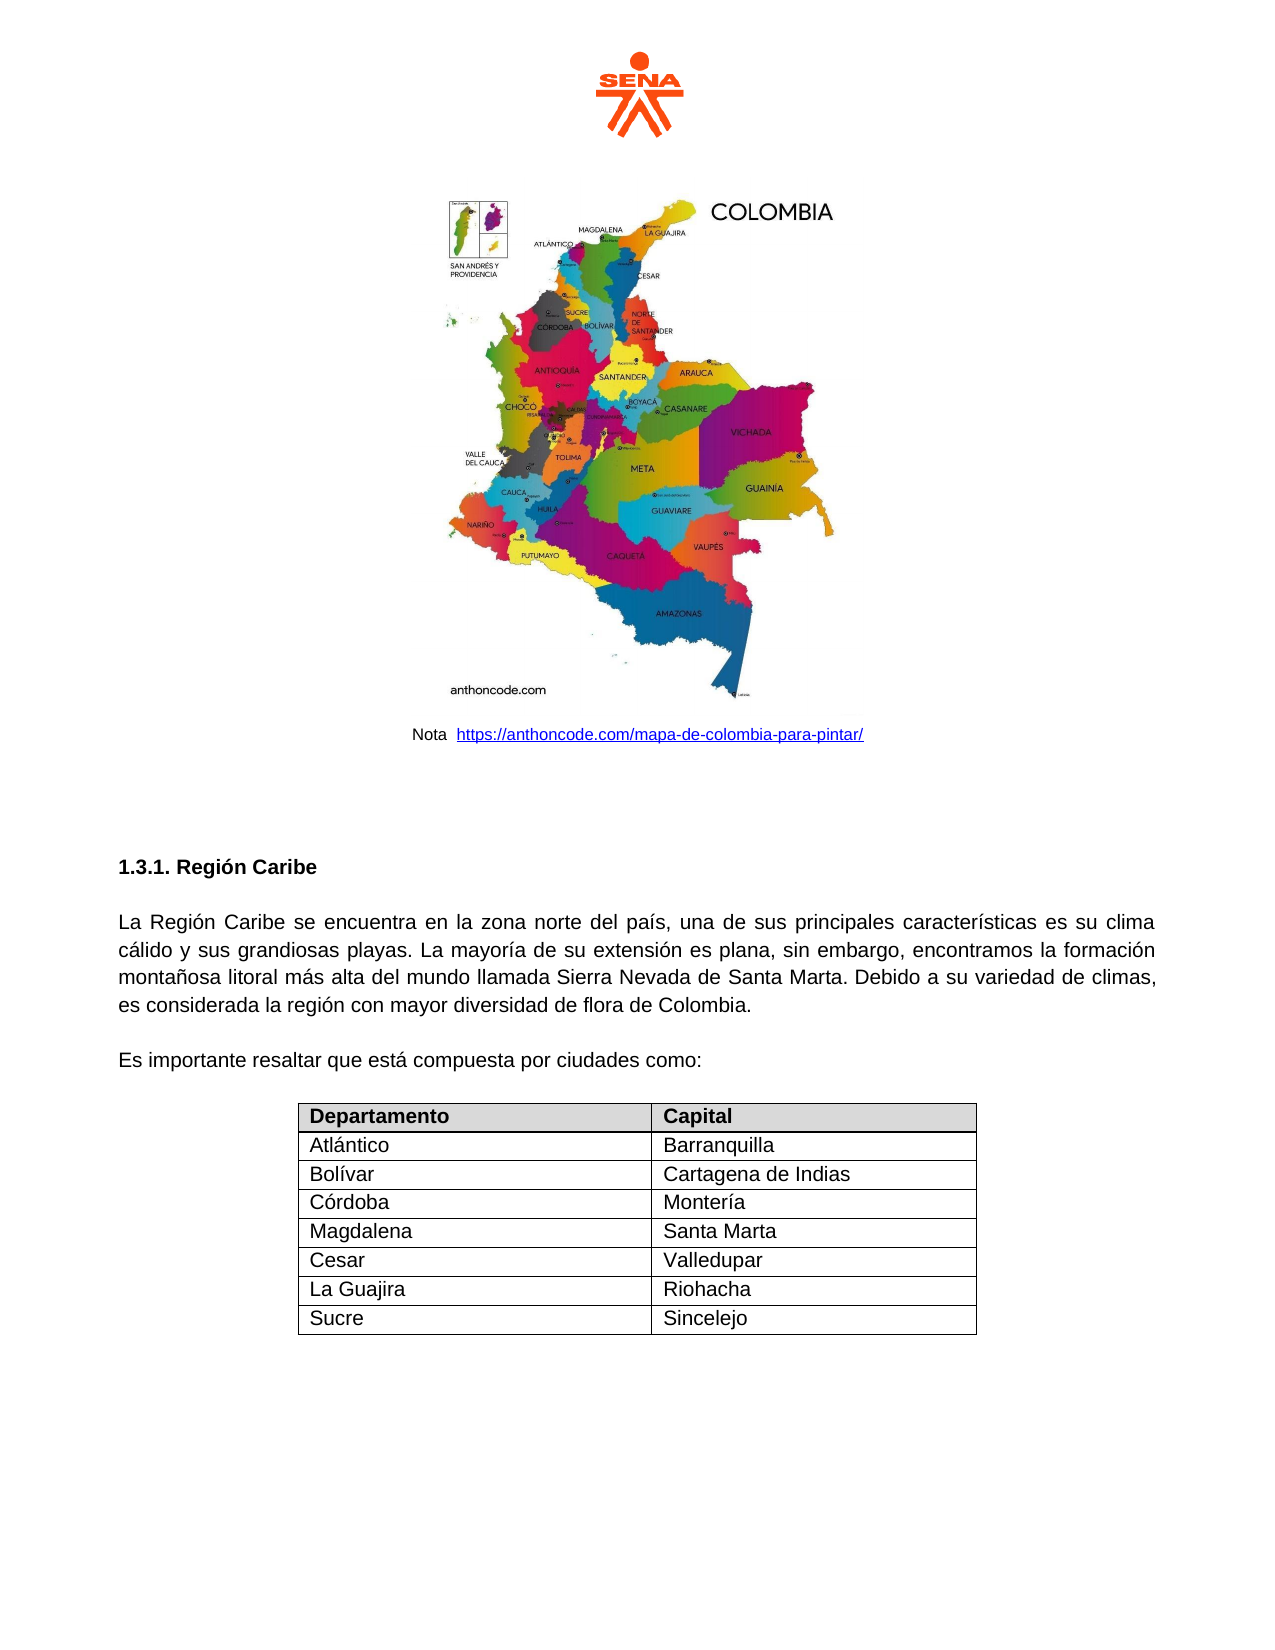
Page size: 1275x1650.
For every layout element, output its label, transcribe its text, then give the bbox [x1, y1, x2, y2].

text 1.3.1. Región Caribe [118, 855, 1157, 879]
table_cell Bolívar [299, 1161, 651, 1189]
table_cell Valledupar [652, 1248, 976, 1276]
table_cell La Guajira [299, 1277, 651, 1304]
table_cell Sincelejo [652, 1306, 976, 1333]
table_cell Montería [652, 1190, 976, 1218]
table_cell Sucre [299, 1306, 651, 1333]
table_cell Atlántico [299, 1133, 651, 1160]
text Es importante resaltar que está compuesta por ciudades como: [118, 1048, 1157, 1072]
table_cell Cesar [299, 1248, 651, 1276]
text La Región Caribe se encuentra en la zona norte del país, una de sus principales características es su clima cálido y sus grandiosas playas. La mayoría de su extensión es plana, sin embargo, encontramos la formación montañosa litoral más alta del mundo llamada Sierra Nevada de Santa Marta. Debido a su variedad de climas, es considerada la región con mayor diversidad de flora de Colombia. [118, 910, 1157, 1017]
table_cell Córdoba [299, 1190, 651, 1218]
table_cell Barranquilla [652, 1133, 976, 1160]
table_cell Riohacha [652, 1277, 976, 1304]
table_cell Magdalena [299, 1219, 651, 1247]
text Nota https://anthoncode.com/mapa-de-colombia-para-pintar/ [118, 724, 1157, 743]
table_cell Cartagena de Indias [652, 1161, 976, 1189]
table_header Capital [652, 1104, 976, 1131]
picture [411, 177, 864, 716]
table_header Departamento [299, 1104, 651, 1131]
table_cell Santa Marta [652, 1219, 976, 1247]
picture [585, 48, 690, 142]
